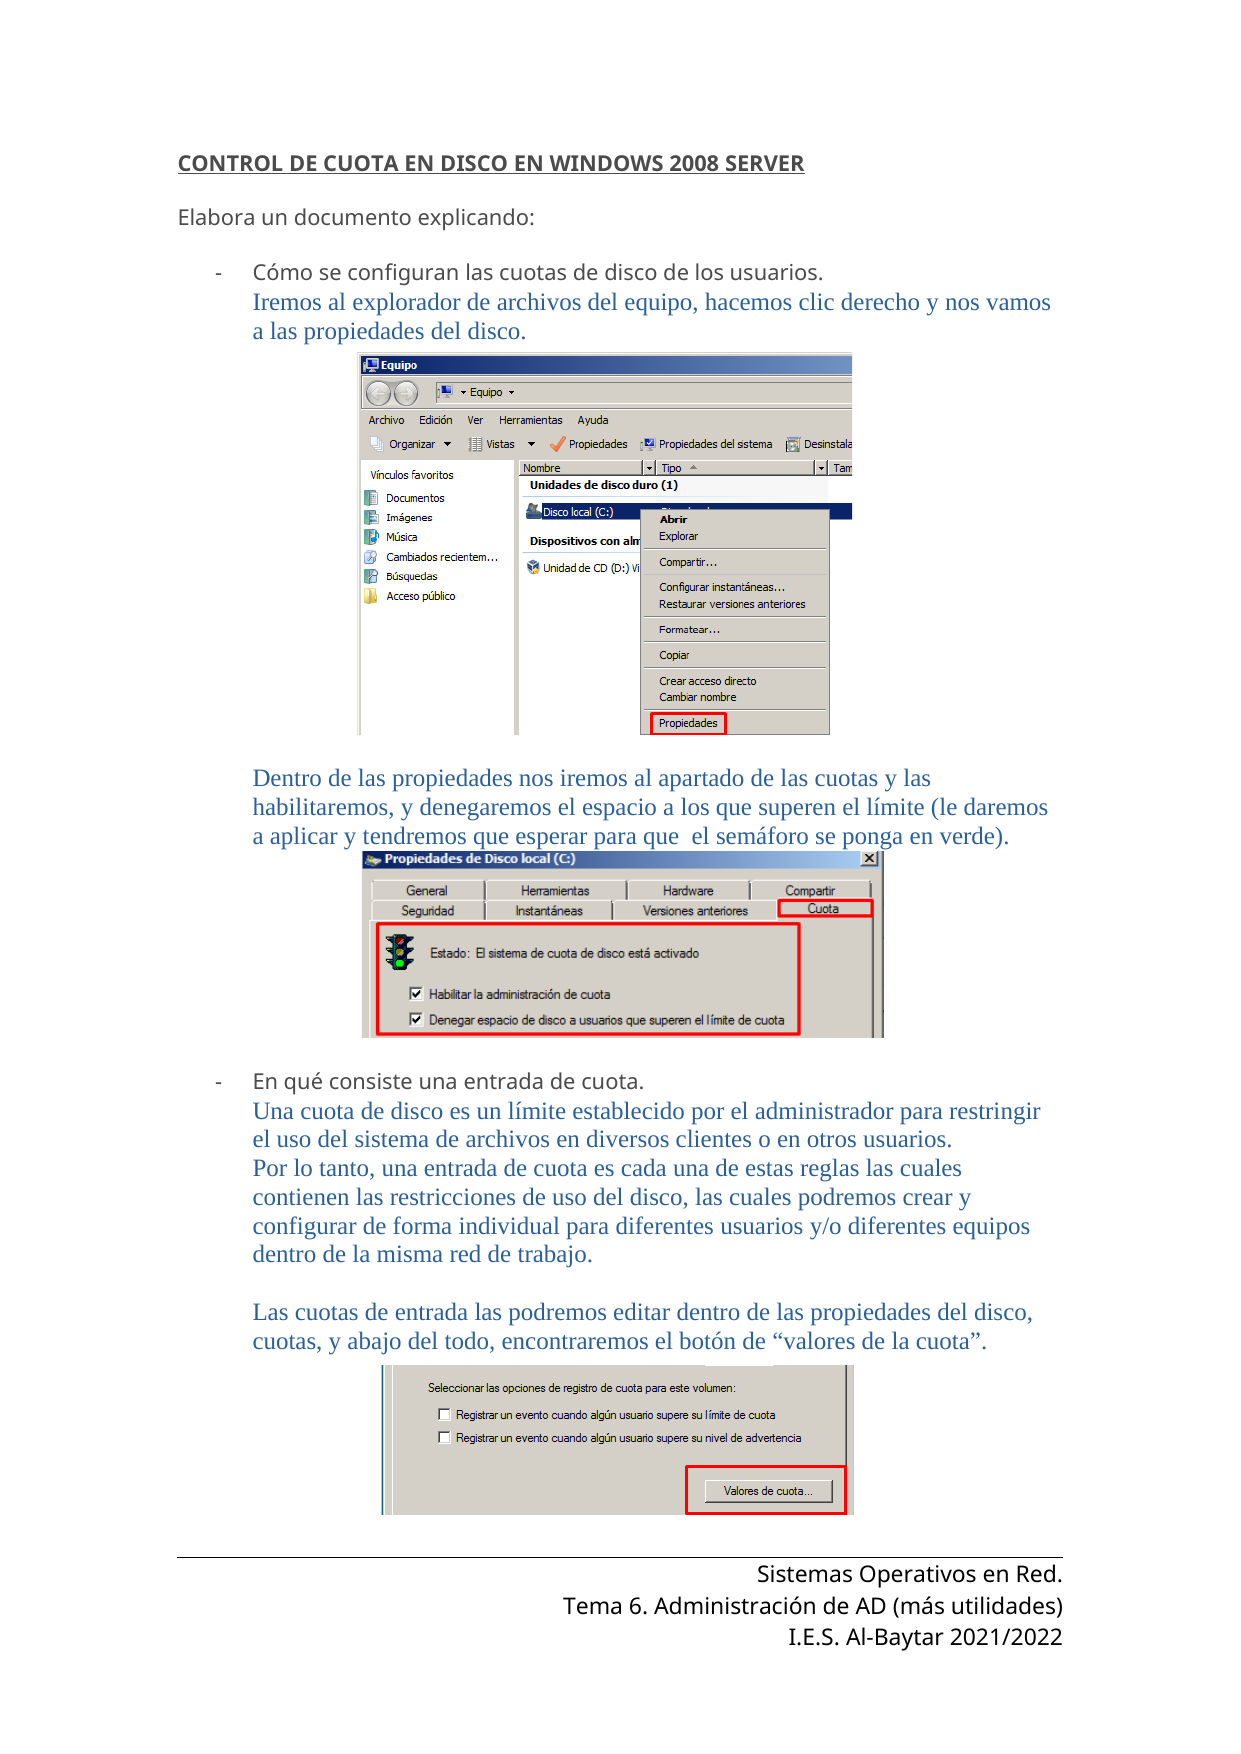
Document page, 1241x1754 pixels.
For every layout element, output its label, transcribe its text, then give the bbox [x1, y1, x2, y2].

list Una cuota de disco es un límite establecido por el administrador para restringir el uso del sistema de archivos en diversos clientes o en otros usuarios. [252, 1096, 1063, 1153]
text Elabora un documento explicando: [177, 202, 1063, 232]
picture [357, 352, 853, 735]
list Iremos al explorador de archivos del equipo, hacemos clic derecho y nos vamos a las propiedades del disco. [252, 287, 1063, 344]
list Las cuotas de entrada las podremos editar dentro de las propiedades del disco, cuotas, y abajo del todo, encontraremos el botón de “valores de la cuota”. [252, 1297, 1063, 1354]
list Dentro de las propiedades nos iremos al apartado de las cuotas y las habilitaremos, y denegaremos el espacio a los que superen el límite (le daremos a aplicar y tendremos que esperar para que el semáforo se ponga en verde). [252, 763, 1063, 850]
picture [381, 1365, 854, 1515]
list Por lo tanto, una entrada de cuota es cada una de estas reglas las cuales contienen las restricciones de uso del disco, las cuales podremos crear y configurar de forma individual para diferentes usuarios y/o diferentes equipos dentro de la misma red de trabajo. [252, 1153, 1063, 1268]
text CONTROL DE CUOTA EN DISCO EN WINDOWS 2008 SERVER [177, 148, 1063, 177]
list Cómo se configuran las cuotas de disco de los usuarios. [215, 257, 1063, 287]
list En qué consiste una entrada de cuota. [215, 1066, 1063, 1096]
picture [361, 851, 884, 1038]
